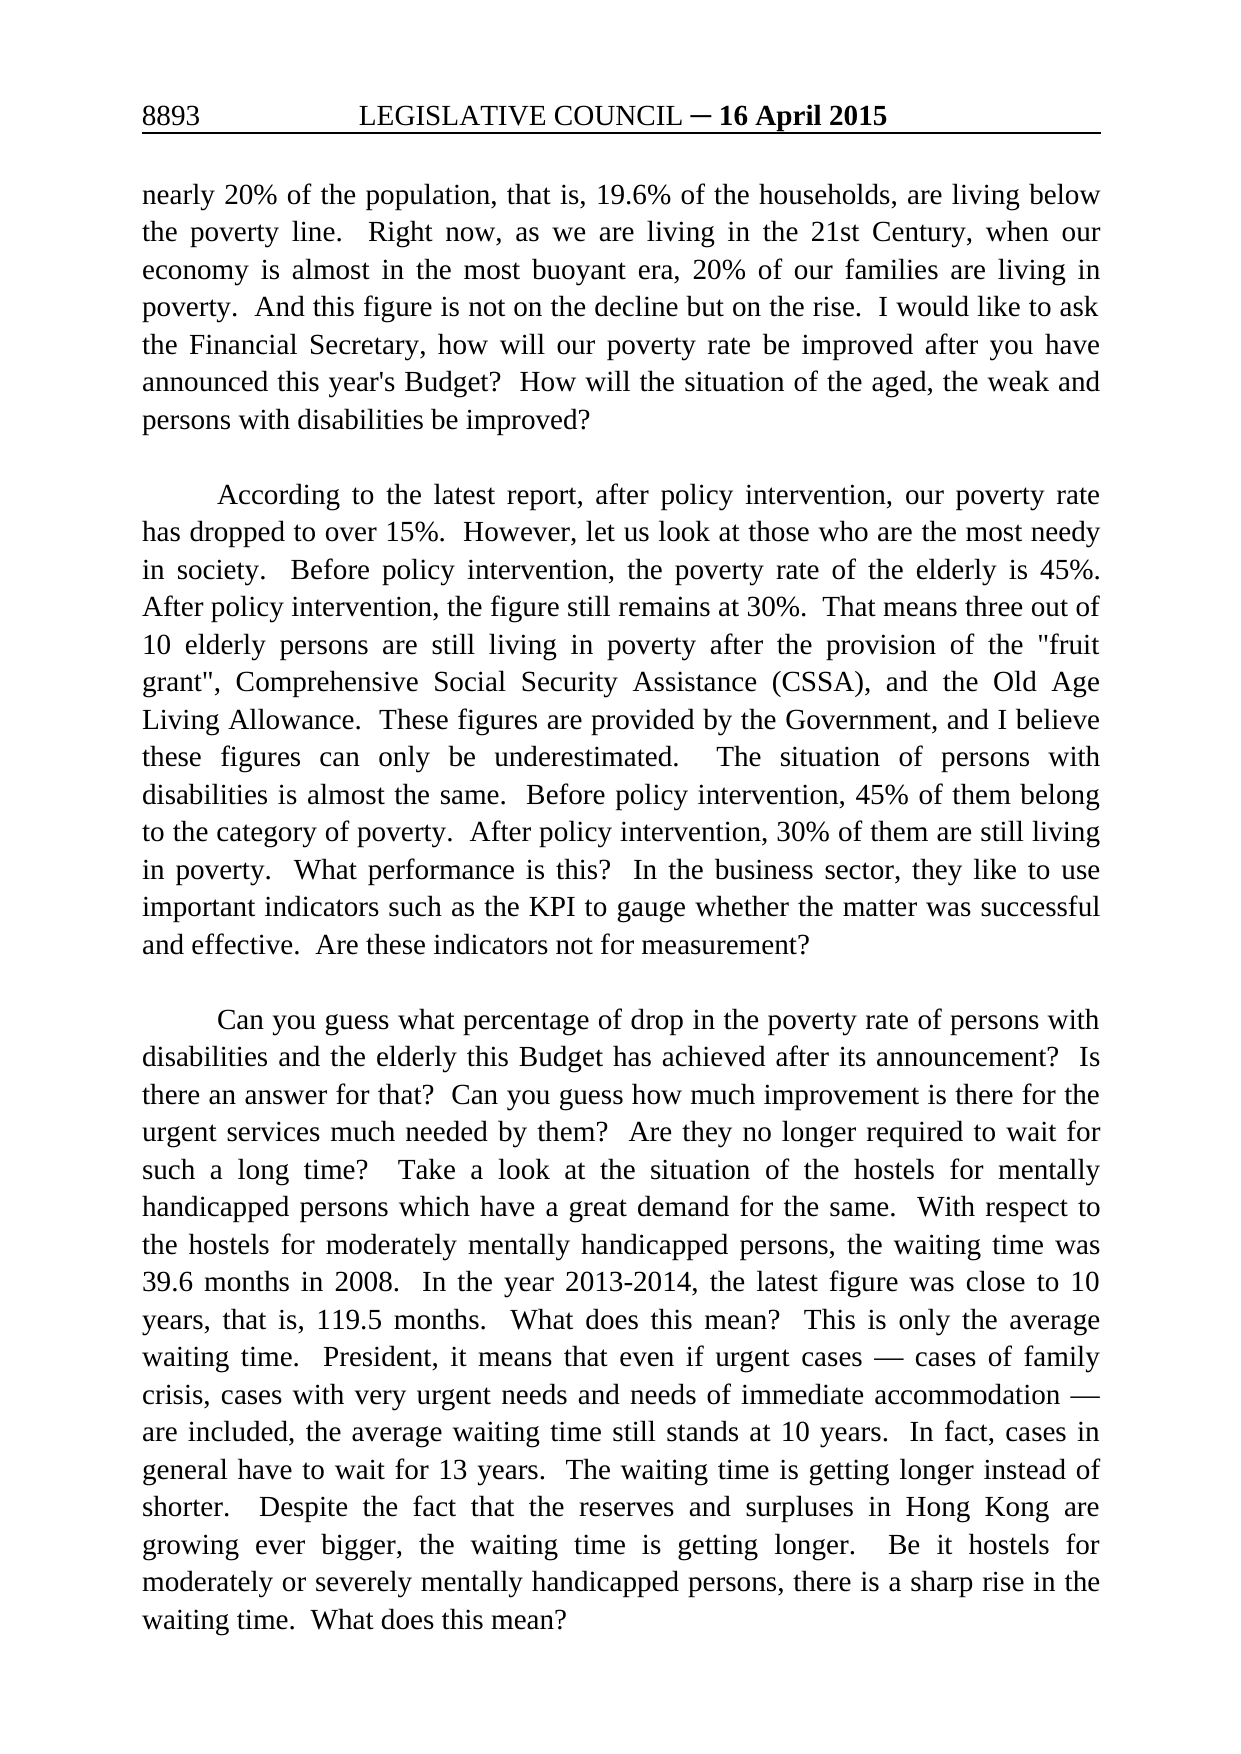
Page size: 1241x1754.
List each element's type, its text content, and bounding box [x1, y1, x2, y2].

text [142, 173, 1101, 436]
text Can you guess what percentage of drop in the poverty rate of persons with disabilities and the elderly this Budget has achieved after its announcement? Is there an answer for that? Can you guess how much improvement is there for the urgent services much needed by them? Are they no longer required to wait for such a long time? Take a look at the situation of the hostels for mentally handicapped persons which have a great demand for the same. With respect to the hostels for moderately mentally handicapped persons, the waiting time was 39.6 months in 2008. In the year 2013-2014, the latest figure was close to 10 years, that is, 119.5 months. What does this mean? This is only the average waiting time. President, it means that even if urgent cases ― cases of family crisis, cases with very urgent needs and needs of immediate accommodation ― are included, the average waiting time still stands at 10 years. In fact, cases in general have to wait for 13 years. The waiting time is getting longer instead of shorter. Despite the fact that the reserves and surpluses in Hong Kong are growing ever bigger, the waiting time is getting longer. Be it hostels for moderately or severely mentally handicapped persons, there is a sharp rise in the waiting time. What does this mean? [142, 998, 1101, 1636]
text According to the latest report, after policy intervention, our poverty rate has dropped to over 15%. However, let us look at those who are the most needy in society. Before policy intervention, the poverty rate of the elderly is 45%. After policy intervention, the figure still remains at 30%. That means three out of 10 elderly persons are still living in poverty after the provision of the "fruit grant", Comprehensive Social Security Assistance (CSSA), and the Old Age Living Allowance. These figures are provided by the Government, and I believe these figures can only be underestimated. The situation of persons with disabilities is almost the same. Before policy intervention, 45% of them belong to the category of poverty. After policy intervention, 30% of them are still living in poverty. What performance is this? In the business sector, they like to use important indicators such as the KPI to gauge whether the matter was successful and effective. Are these indicators not for measurement? [142, 473, 1101, 961]
